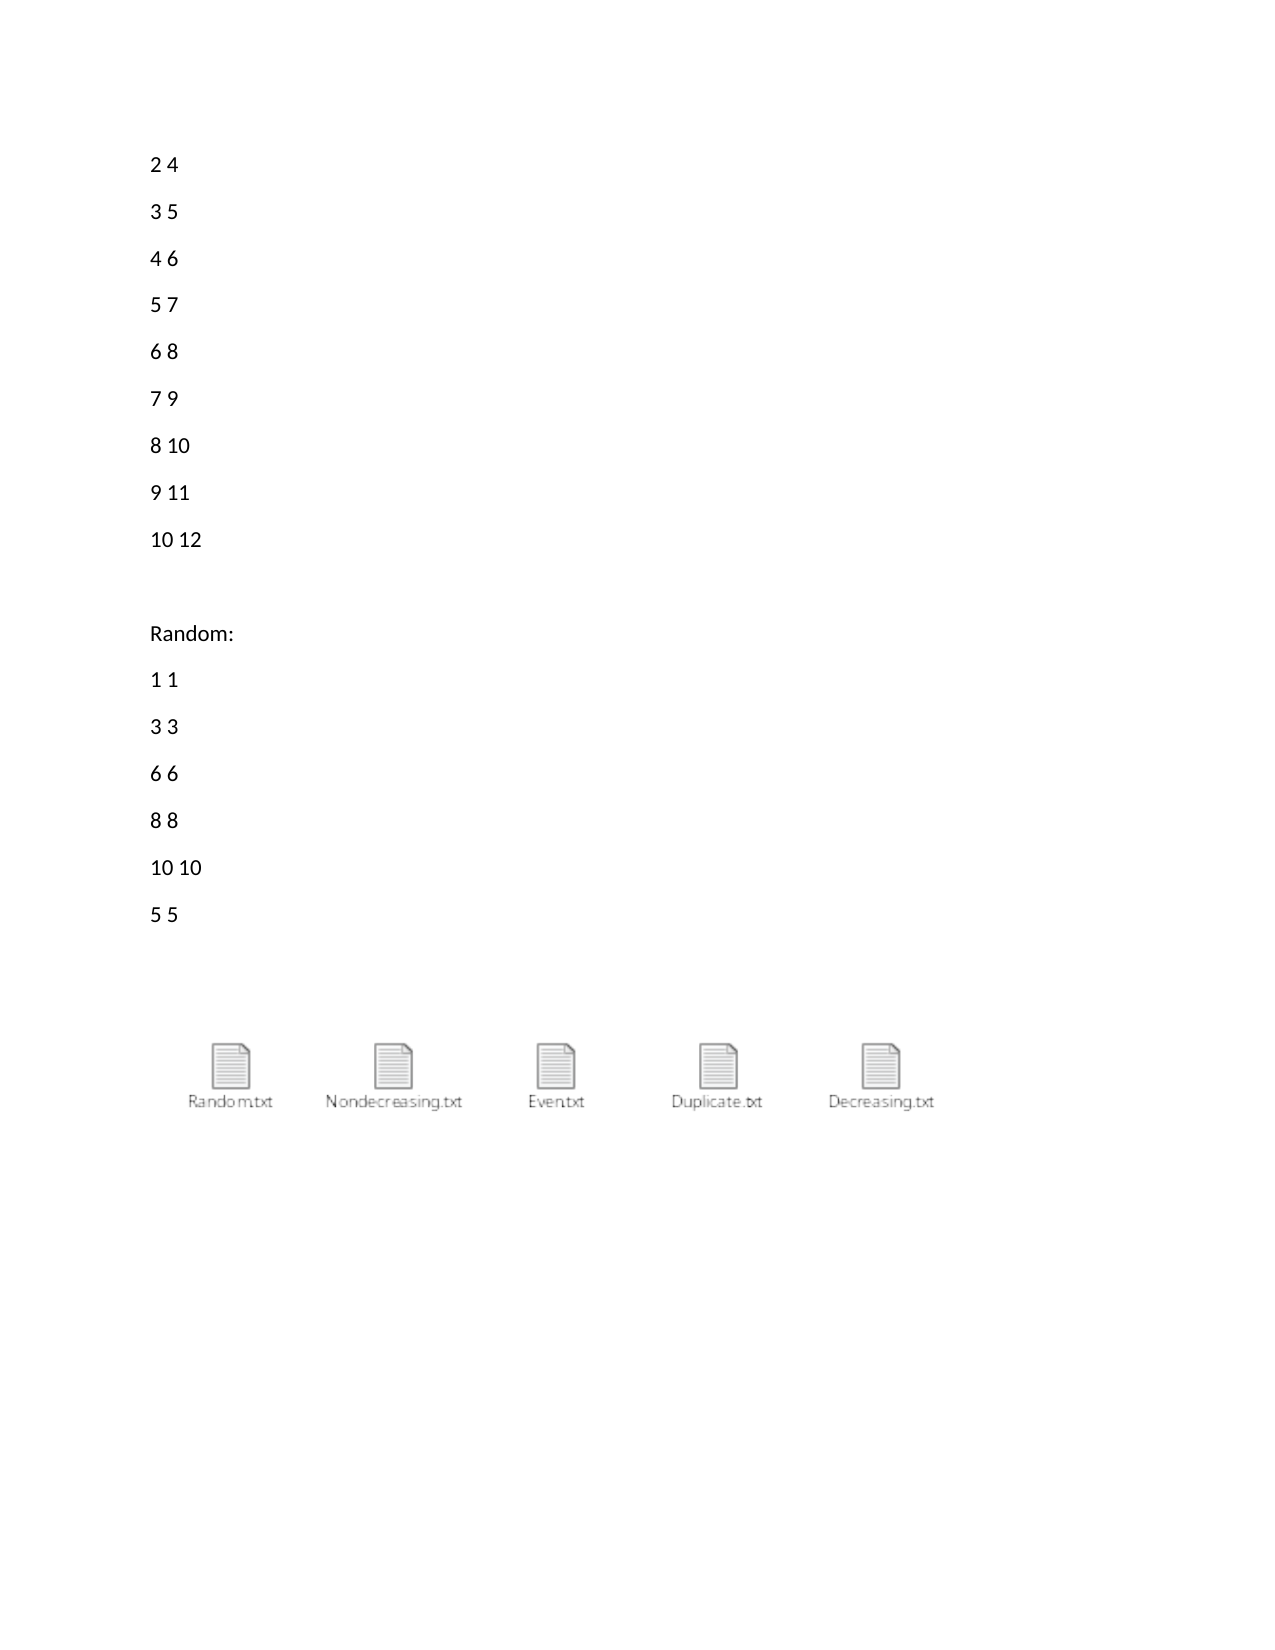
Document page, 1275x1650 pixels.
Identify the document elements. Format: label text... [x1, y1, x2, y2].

text 8 10 [150, 431, 1125, 459]
text 3 3 [150, 712, 1125, 741]
text 9 11 [150, 478, 1125, 506]
text 5 5 [150, 900, 1125, 928]
text 3 5 [150, 197, 1125, 225]
text 6 8 [150, 337, 1125, 366]
text 6 6 [150, 759, 1125, 787]
text 5 7 [150, 291, 1125, 319]
text Random: [150, 619, 1125, 647]
text 8 8 [150, 806, 1125, 834]
text 1 1 [150, 666, 1125, 694]
text 2 4 [150, 150, 1125, 178]
text 4 6 [150, 244, 1125, 272]
text 10 10 [150, 853, 1125, 881]
text 7 9 [150, 384, 1125, 412]
text 10 12 [150, 525, 1125, 553]
